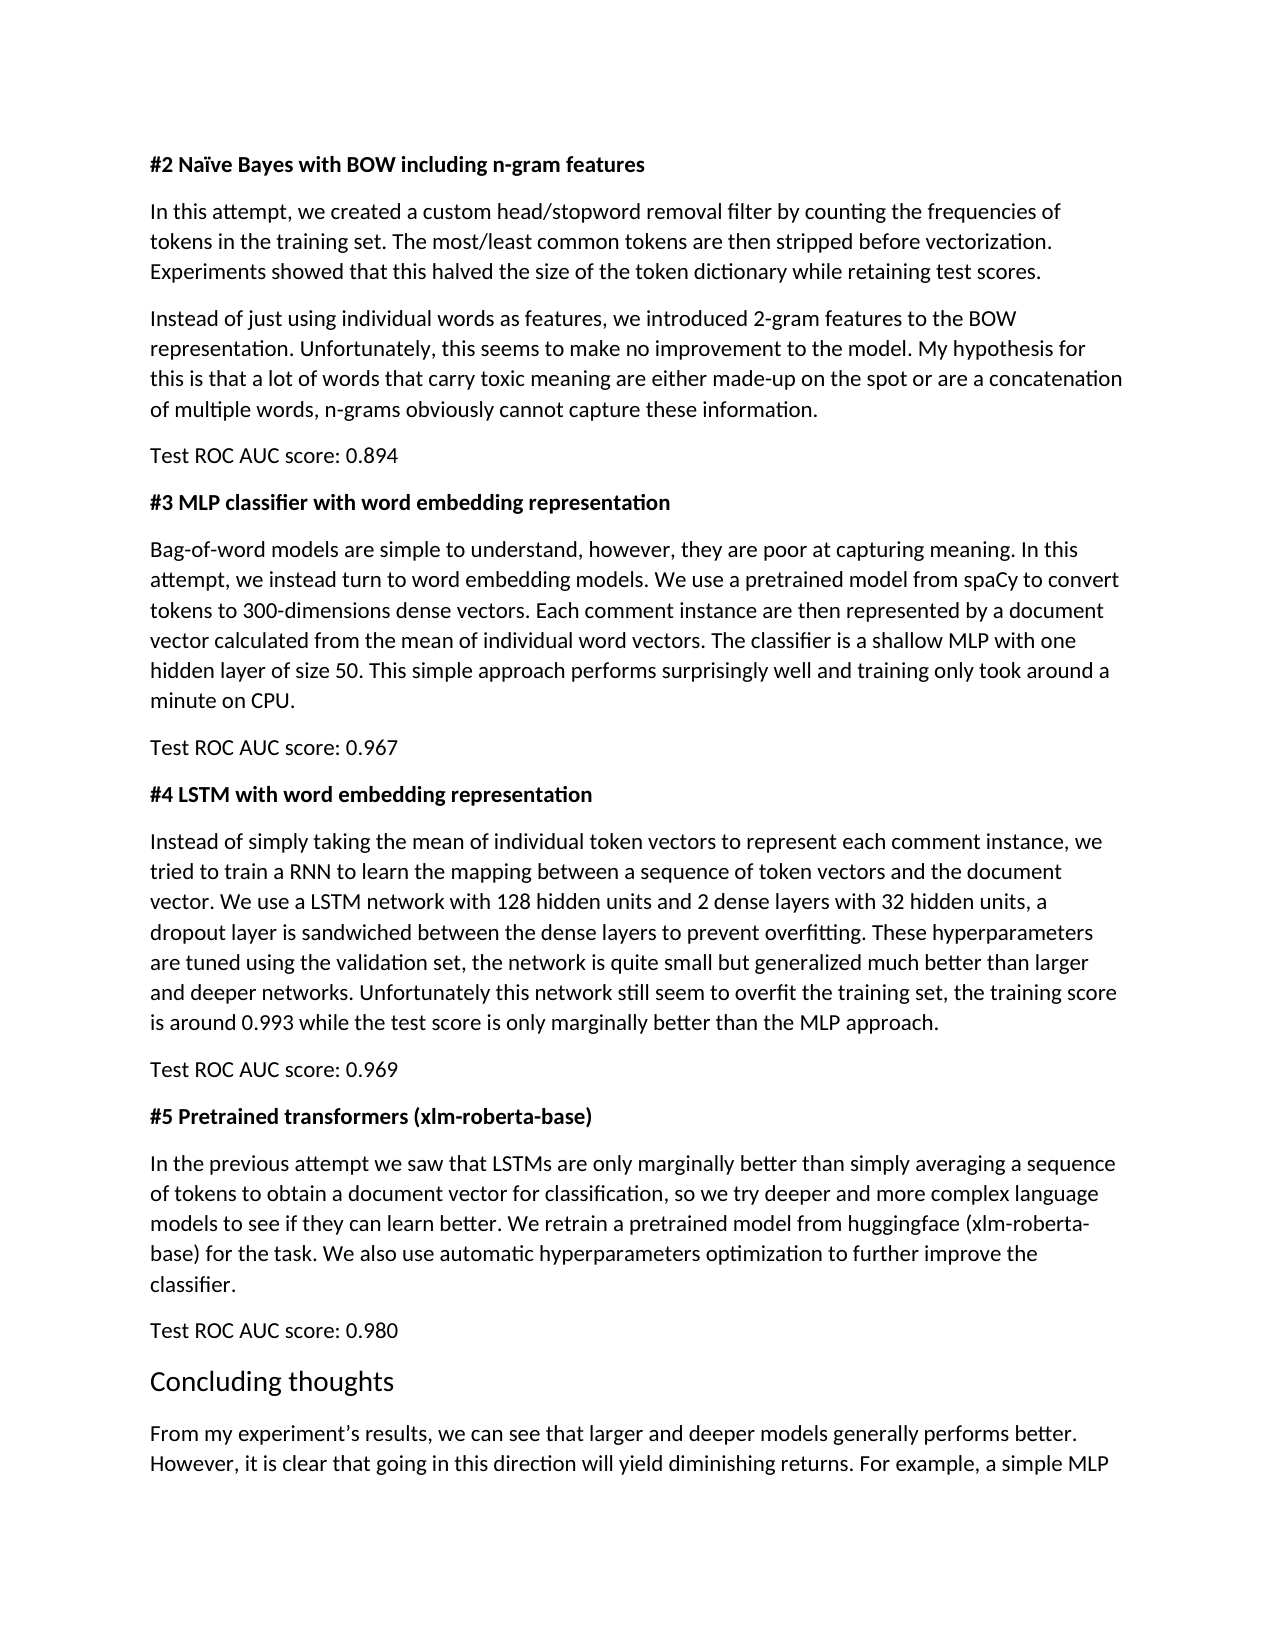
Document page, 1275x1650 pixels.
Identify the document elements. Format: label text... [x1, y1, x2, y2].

text #5 Pretrained transformers (xlm-roberta-base) [150, 1102, 1125, 1130]
text Test ROC AUC score: 0.969 [150, 1055, 1125, 1083]
text Instead of simply taking the mean of individual token vectors to represent each comment instance, we tried to train a RNN to learn the mapping between a sequence of token vectors and the document vector. We use a LSTM network with 128 hidden units and 2 dense layers with 32 hidden units, a dropout layer is sandwiched between the dense layers to prevent overfitting. These hyperparameters are tuned using the validation set, the network is quite small but generalized much better than larger and deeper networks. Unfortunately this network still seem to overfit the training set, the training score is around 0.993 while the test score is only marginally better than the MLP approach. [150, 827, 1125, 1036]
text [150, 1419, 1125, 1477]
text #4 LSTM with word embedding representation [150, 780, 1125, 808]
text Concluding thoughts [150, 1363, 1125, 1399]
text In the previous attempt we saw that LSTMs are only marginally better than simply averaging a sequence of tokens to obtain a document vector for classification, so we try deeper and more complex language models to see if they can learn better. We retrain a pretrained model from huggingface (xlm-roberta-base) for the task. We also use automatic hyperparameters optimization to further improve the classifier. [150, 1149, 1125, 1298]
text Test ROC AUC score: 0.894 [150, 442, 1125, 470]
text #2 Naïve Bayes with BOW including n-gram features [150, 150, 1125, 178]
text #3 MLP classifier with word embedding representation [150, 488, 1125, 517]
text Bag-of-word models are simple to understand, however, they are poor at capturing meaning. In this attempt, we instead turn to word embedding models. We use a pretrained model from spaCy to convert tokens to 300-dimensions dense vectors. Each comment instance are then represented by a document vector calculated from the mean of individual word vectors. The classifier is a shallow MLP with one hidden layer of size 50. This simple approach performs surprisingly well and training only took around a minute on CPU. [150, 535, 1125, 714]
text Test ROC AUC score: 0.967 [150, 733, 1125, 761]
text Test ROC AUC score: 0.980 [150, 1317, 1125, 1345]
text In this attempt, we created a custom head/stopword removal filter by counting the frequencies of tokens in the training set. The most/least common tokens are then stripped before vectorization. Experiments showed that this halved the size of the token dictionary while retaining test scores. [150, 197, 1125, 285]
text Instead of just using individual words as features, we introduced 2-gram features to the BOW representation. Unfortunately, this seems to make no improvement to the model. My hypothesis for this is that a lot of words that carry toxic meaning are either made-up on the spot or are a concatenation of multiple words, n-grams obviously cannot capture these information. [150, 304, 1125, 423]
